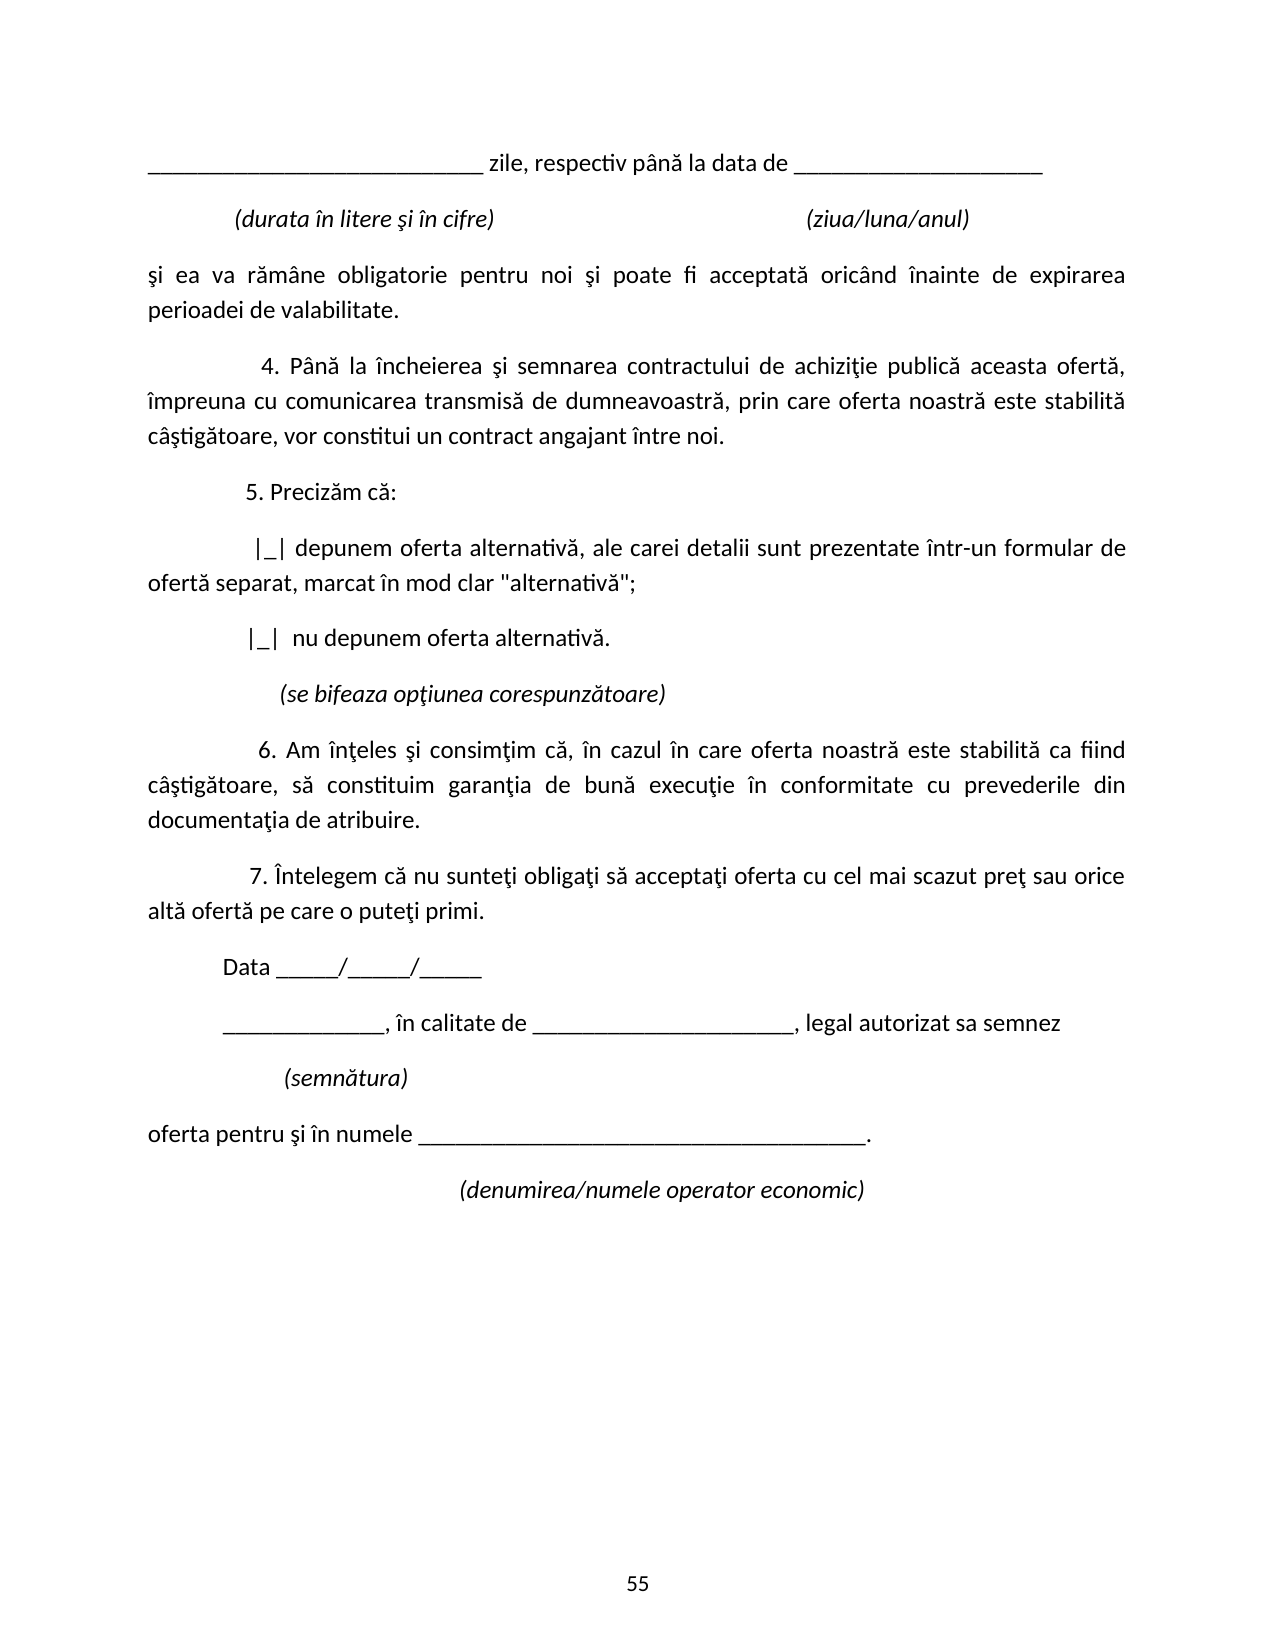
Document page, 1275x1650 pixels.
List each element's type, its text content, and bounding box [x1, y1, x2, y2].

text 7. Întelegem că nu sunteţi obligaţi să acceptaţi oferta cu cel mai scazut preţ sau orice altă ofertă pe care o puteţi primi. [148, 860, 1127, 926]
text 6. Am înţeles şi consimţim că, în cazul în care oferta noastră este stabilită ca fiind câştigătoare, să constituim garanţia de bună execuţie în conformitate cu prevederile din documentaţia de atribuire. [148, 734, 1127, 835]
text oferta pentru şi în numele ____________________________________. [148, 1118, 1127, 1149]
text (denumirea/numele operator economic) [148, 1174, 1127, 1205]
text 4. Până la încheierea şi semnarea contractului de achiziţie publică aceasta ofertă, împreuna cu comunicarea transmisă de dumneavoastră, prin care oferta noastră este stabilită câştigătoare, vor constitui un contract angajant între noi. [148, 350, 1127, 451]
text şi ea va rămâne obligatorie pentru noi şi poate fi acceptată oricând înainte de expirarea perioadei de valabilitate. [148, 259, 1127, 325]
text _____________, în calitate de _____________________, legal autorizat sa semnez [148, 1007, 1127, 1037]
text |_| depunem oferta alternativă, ale carei detalii sunt prezentate într-un formular de ofertă separat, marcat în mod clar "alternativă"; [148, 532, 1127, 597]
text (durata în litere şi în cifre) (ziua/luna/anul) [148, 203, 1127, 234]
text 5. Precizăm că: [148, 476, 1127, 506]
text |_| nu depunem oferta alternativă. [148, 623, 1127, 653]
text (se bifeaza opţiunea corespunzătoare) [148, 678, 1127, 709]
text ___________________________ zile, respectiv până la data de ____________________ [148, 148, 1127, 178]
text Data _____/_____/_____ [148, 951, 1127, 981]
text (semnătura) [148, 1063, 1127, 1093]
